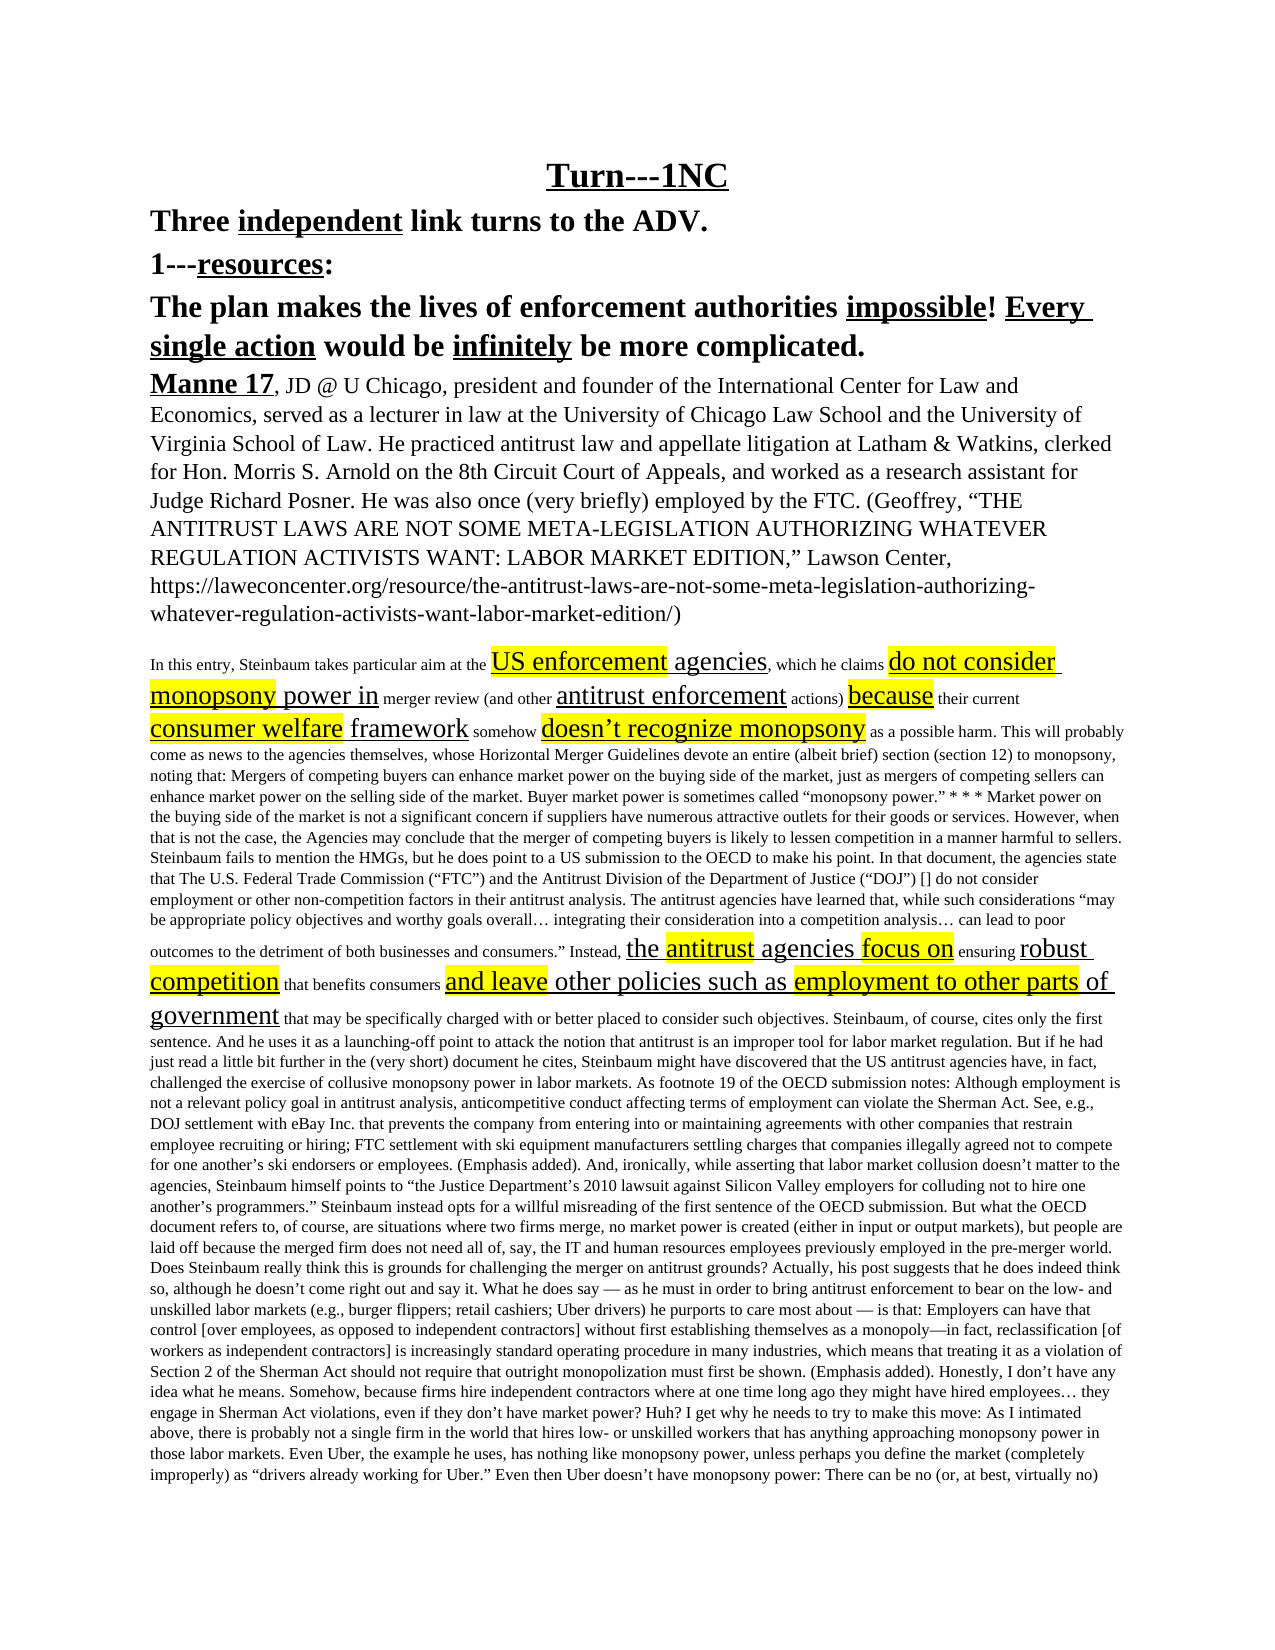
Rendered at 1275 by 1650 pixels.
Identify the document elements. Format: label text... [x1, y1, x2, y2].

subtitle The plan makes the lives of enforcement authorities impossible! Every single action would be infinitely be more complicated. [150, 288, 1125, 363]
subtitle 1---resources: [150, 245, 1125, 281]
text Manne 17, JD @ U Chicago, president and founder of the International Center for Law and Economics, served as a lecturer in law at the University of Chicago Law School and the University of Virginia School of Law. He practiced antitrust law and appellate litigation at Latham & Watkins, clerked for Hon. Morris S. Arnold on the 8th Circuit Court of Appeals, and worked as a research assistant for Judge Richard Posner. He was also once (very briefly) employed by the FTC. (Geoffrey, “THE ANTITRUST LAWS ARE NOT SOME META-LEGISLATION AUTHORIZING WHATEVER REGULATION ACTIVISTS WANT: LABOR MARKET EDITION,” Lawson Center, https://laweconcenter.org/resource/the-antitrust-laws-are-not-some-meta-legislation-authorizing-whatever-regulation-activists-want-labor-market-edition/) [150, 366, 1125, 627]
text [150, 646, 1125, 1484]
subtitle Turn---1NC [150, 154, 1125, 195]
subtitle Three independent link turns to the ADV. [150, 202, 1125, 238]
